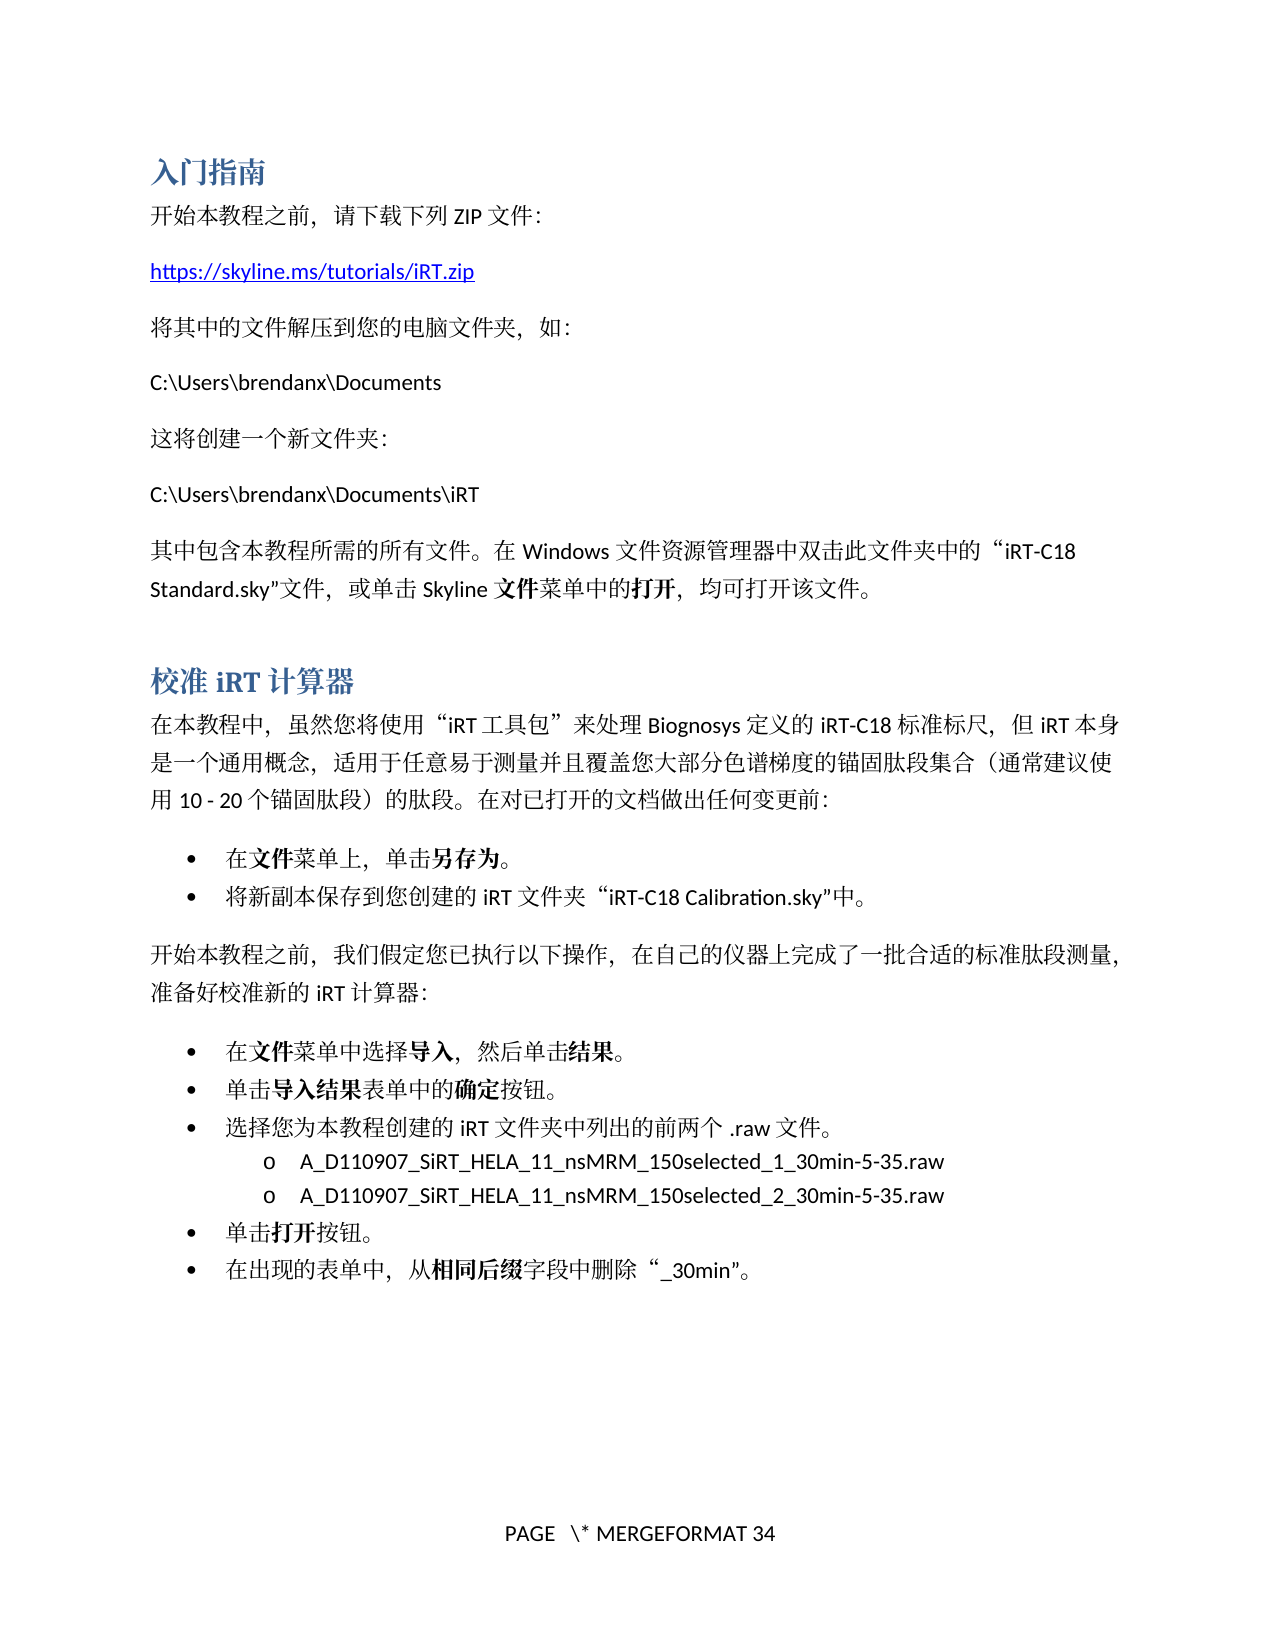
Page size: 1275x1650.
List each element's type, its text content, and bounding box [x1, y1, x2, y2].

list 在文件菜单中选择导入，然后单击结果。 [187, 1034, 1125, 1067]
list 在出现的表单中，从相同后缀字段中删除“_30min”。 [187, 1252, 1125, 1285]
text C:\Users\brendanx\Documents [150, 368, 1125, 396]
text 这将创建一个新文件夹： [150, 421, 1125, 454]
text 其中包含本教程所需的所有文件。在 Windows 文件资源管理器中双击此文件夹中的“iRT-C18 Standard.sky”文件，或单击 Skyline 文件菜单中的打开，均可打开该文件。 [150, 533, 1125, 604]
list 单击打开按钮。 [187, 1214, 1125, 1247]
text 开始本教程之前，请下载下列 ZIP 文件： [150, 198, 1125, 231]
list 在文件菜单上，单击另存为。 [187, 841, 1125, 874]
list A_D110907_SiRT_HELA_11_nsMRM_150selected_2_30min-5-35.raw [262, 1181, 1125, 1210]
list A_D110907_SiRT_HELA_11_nsMRM_150selected_1_30min-5-35.raw [262, 1147, 1125, 1177]
text https://skyline.ms/tutorials/iRT.zip [150, 257, 1125, 285]
text 在本教程中，虽然您将使用“iRT工具包”来处理 Biognosys 定义的 iRT-C18 标准标尺，但 iRT 本身是一个通用概念，适用于任意易于测量并且覆盖您大部分色谱梯度的锚固肽段集合（通常建议使用 10 - 20 个锚固肽段）的肽段。在对已打开的文档做出任何变更前： [150, 707, 1125, 815]
text 将其中的文件解压到您的电脑文件夹，如： [150, 310, 1125, 343]
list 将新副本保存到您创建的 iRT 文件夹“iRT-C18 Calibration.sky”中。 [187, 879, 1125, 912]
text C:\Users\brendanx\Documents\iRT [150, 480, 1125, 508]
subtitle 校准 iRT 计算器 [150, 659, 1125, 701]
list 单击导入结果表单中的确定按钮。 [187, 1072, 1125, 1105]
subtitle 入门指南 [150, 150, 1125, 192]
text 开始本教程之前，我们假定您已执行以下操作，在自己的仪器上完成了一批合适的标准肽段测量，准备好校准新的 iRT 计算器： [150, 938, 1125, 1008]
list 选择您为本教程创建的 iRT 文件夹中列出的前两个 .raw 文件。 [187, 1110, 1125, 1143]
